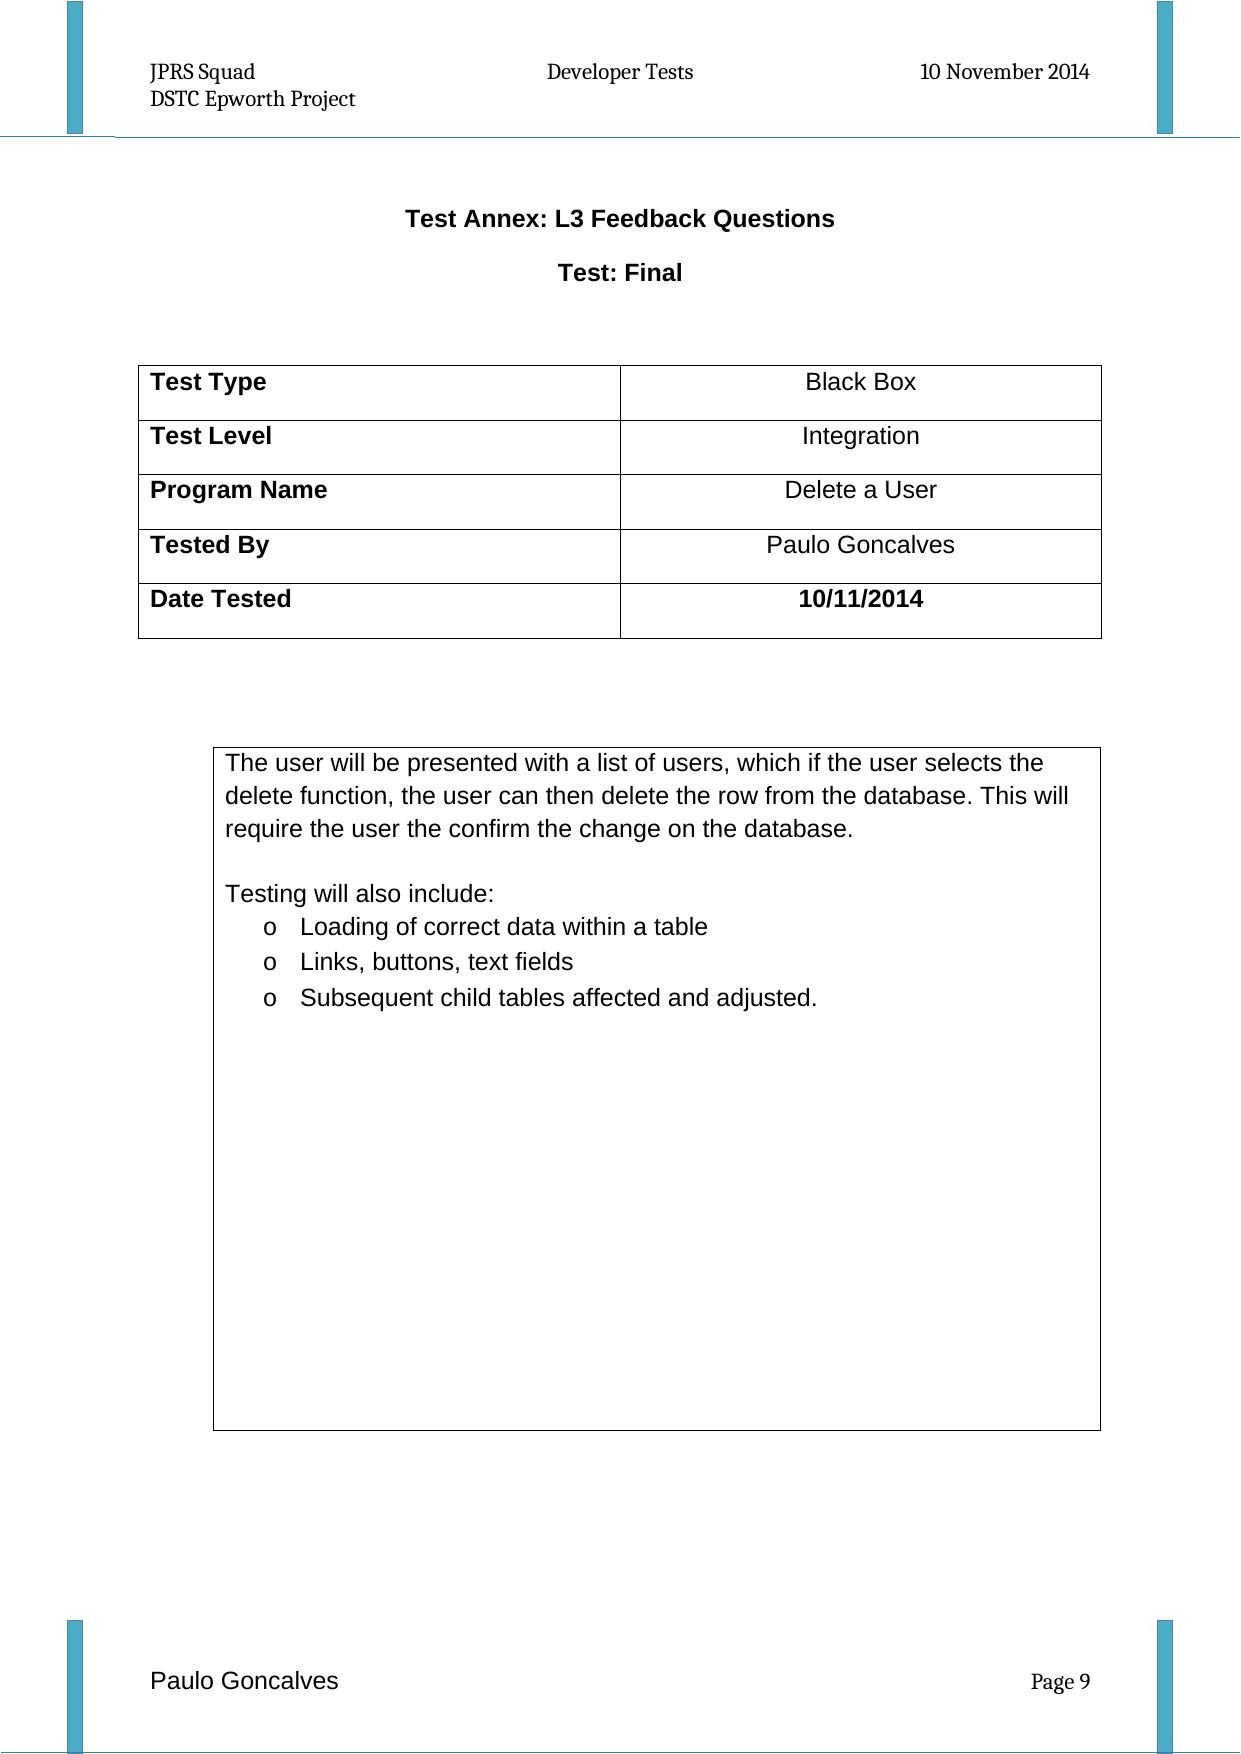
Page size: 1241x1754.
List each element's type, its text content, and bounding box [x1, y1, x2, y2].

table_header The user will be presented with a list of users, which if the user selects the delete function, the user can then delete the row from the database. This will require the user the confirm the change on the database. Testing will also include: Loading of correct data within a table Links, buttons, text fields Subsequent child tables affected and adjusted. [214, 748, 1100, 1430]
text Test Annex: L3 Feedback Questions [150, 204, 1090, 233]
table_cell 10/11/2014 [621, 584, 1101, 638]
table_cell Delete a User [621, 475, 1101, 529]
table_cell Integration [621, 421, 1101, 474]
table_header Test Type [139, 366, 620, 420]
table_cell Test Level [139, 421, 620, 474]
table_cell Program Name [139, 475, 620, 529]
table_header Black Box [621, 366, 1101, 420]
table_cell Paulo Goncalves [621, 530, 1101, 583]
table_cell Tested By [139, 530, 620, 583]
text Test: Final [150, 258, 1090, 286]
table_cell Date Tested [139, 584, 620, 638]
